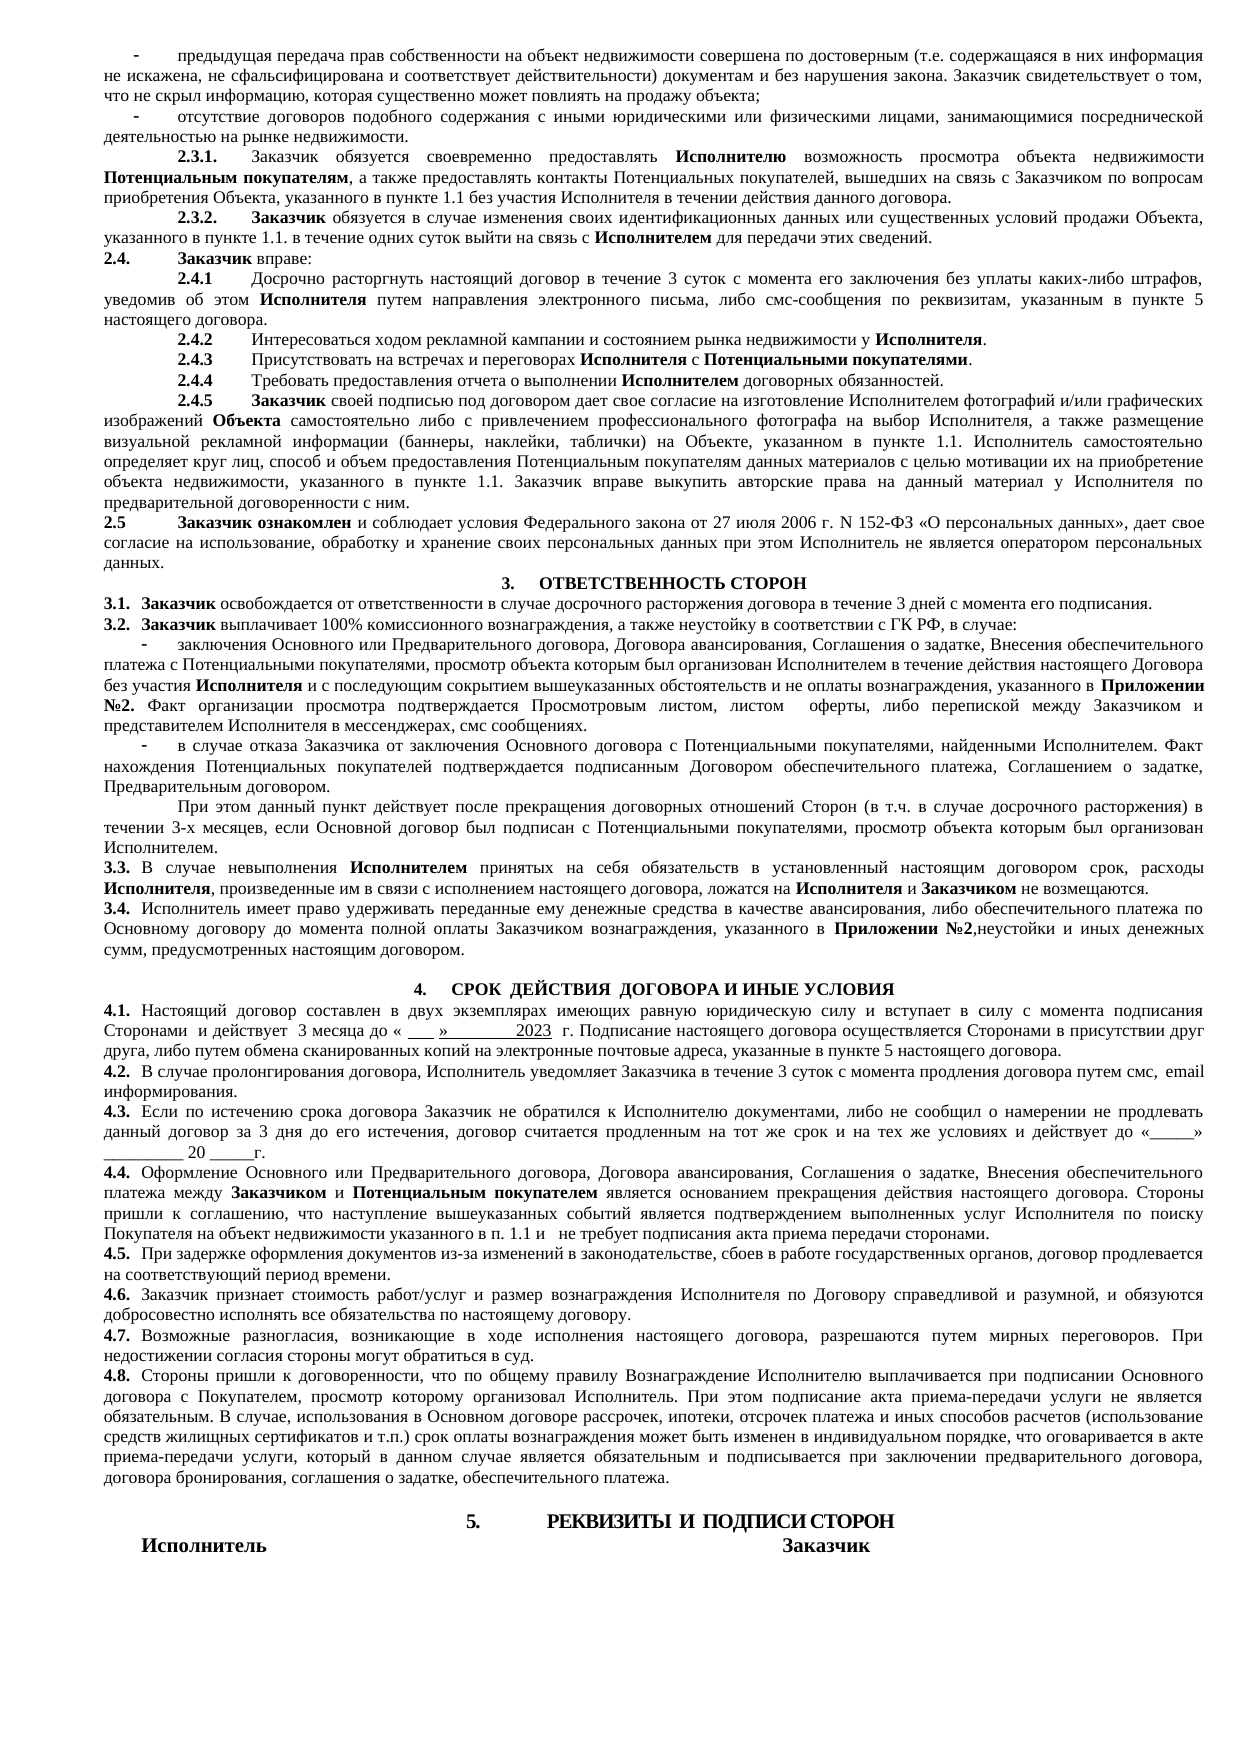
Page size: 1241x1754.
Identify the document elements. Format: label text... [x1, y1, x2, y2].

list в случае отказа Заказчика от заключения Основного договора с Потенциальными покупателями, найденными Исполнителем. Факт нахождения Потенциальных покупателей подтверждается подписанным Договором обеспечительного платежа, Соглашением о задатке, Предварительным договором. [103, 735, 1205, 796]
list заключения Основного или Предварительного договора, Договора авансирования, Соглашения о задатке, Внесения обеспечительного платежа с Потенциальными покупателями, просмотр объекта которым был организован Исполнителем в течение действия настоящего Договора без участия Исполнителя и с последующим сокрытием вышеуказанных обстоятельств и не оплаты вознаграждения, указанного в Приложении №2. Факт организации просмотра подтверждается Просмотровым листом, листом оферты, либо перепиской между Заказчиком и представителем Исполнителя в мессенджерах, смс сообщениях. [103, 634, 1205, 735]
list Требовать предоставления отчета о выполнении Исполнителем договорных обязанностей. [103, 369, 1205, 390]
list Если по истечению срока договора Заказчик не обратился к Исполнителю документами, либо не сообщил о намерении не продлевать данный договор за 3 дня до его истечения, договор считается продленным на тот же срок и на тех же условиях и действует до «_____» _________ 20 _____г. [103, 1101, 1205, 1162]
list Заказчик ознакомлен и соблюдает условия Федерального закона от 27 июля 2006 г. N 152-ФЗ «О персональных данных», дает свое согласие на использование, обработку и хранение своих персональных данных при этом Исполнитель не является оператором персональных данных. [103, 512, 1205, 573]
list Заказчик обязуется в случае изменения своих идентификационных данных или существенных условий продажи Объекта, указанного в пункте 1.1. в течение одних суток выйти на связь с Исполнителем для передачи этих сведений. [103, 207, 1205, 248]
list ОТВЕТСТВЕННОСТЬ СТОРОН [103, 573, 1205, 593]
list Присутствовать на встречах и переговорах Исполнителя с Потенциальными покупателями. [103, 349, 1205, 369]
list Стороны пришли к договоренности, что по общему правилу Вознаграждение Исполнителю выплачивается при подписании Основного договора с Покупателем, просмотр которому организовал Исполнитель. При этом подписание акта приема-передачи услуги не является обязательным. В случае, использования в Основном договоре рассрочек, ипотеки, отсрочек платежа и иных способов расчетов (использование средств жилищных сертификатов и т.п.) срок оплаты вознаграждения может быть изменен в индивидуальном порядке, что оговаривается в акте приема-передачи услуги, который в данном случае является обязательным и подписывается при заключении предварительного договора, договора бронирования, соглашения о задатке, обеспечительного платежа. [103, 1365, 1205, 1487]
text Исполнитель Заказчик [141, 1533, 1205, 1557]
list РЕКВИЗИТЫ И ПОДПИСИ СТОРОН [178, 1508, 1205, 1533]
list Заказчик вправе: [103, 248, 1205, 268]
list Заказчик своей подписью под договором дает свое согласие на изготовление Исполнителем фотографий и/или графических изображений Объекта самостоятельно либо с привлечением профессионального фотографа на выбор Исполнителя, а также размещение визуальной рекламной информации (баннеры, наклейки, таблички) на Объекте, указанном в пункте 1.1. Исполнитель самостоятельно определяет круг лиц, способ и объем предоставления Потенциальным покупателям данных материалов с целью мотивации их на приобретение объекта недвижимости, указанного в пункте 1.1. Заказчик вправе выкупить авторские права на данный материал у Исполнителя по предварительной договоренности с ним. [103, 390, 1205, 512]
list Настоящий договор составлен в двух экземплярах имеющих равную юридическую силу и вступает в силу с момента подписания Сторонами и действует 3 месяца до « » 2023 г. Подписание настоящего договора осуществляется Сторонами в присутствии друг друга, либо путем обмена сканированных копий на электронные почтовые адреса, указанные в пункте 5 настоящего договора. [103, 999, 1205, 1060]
list В случае невыполнения Исполнителем принятых на себя обязательств в установленный настоящим договором срок, расходы Исполнителя, произведенные им в связи с исполнением настоящего договора, ложатся на Исполнителя и Заказчиком не возмещаются. [103, 857, 1205, 898]
list Заказчик признает стоимость работ/услуг и размер вознаграждения Исполнителя по Договору справедливой и разумной, и обязуются добросовестно исполнять все обязательства по настоящему договору. [103, 1284, 1205, 1324]
list В случае пролонгирования договора, Исполнитель уведомляет Заказчика в течение 3 суток с момента продления договора путем смс, email информирования. [103, 1060, 1205, 1101]
list Заказчик обязуется своевременно предоставлять Исполнителю возможность просмотра объекта недвижимости Потенциальным покупателям, а также предоставлять контакты Потенциальных покупателей, вышедших на связь с Заказчиком по вопросам приобретения Объекта, указанного в пункте 1.1 без участия Исполнителя в течении действия данного договора. [103, 146, 1205, 207]
list Интересоваться ходом рекламной кампании и состоянием рынка недвижимости у Исполнителя. [103, 329, 1205, 349]
list предыдущая передача прав собственности на объект недвижимости совершена по достоверным (т.е. содержащаяся в них информация не искажена, не сфальсифицирована и соответствует действительности) документам и без нарушения закона. Заказчик свидетельствует о том, что не скрыл информацию, которая существенно может повлиять на продажу объекта; [103, 44, 1205, 105]
list При задержке оформления документов из-за изменений в законодательстве, сбоев в работе государственных органов, договор продлевается на соответствующий период времени. [103, 1243, 1205, 1284]
text При этом данный пункт действует после прекращения договорных отношений Сторон (в т.ч. в случае досрочного расторжения) в течении 3-х месяцев, если Основной договор был подписан с Потенциальными покупателями, просмотр объекта которым был организован Исполнителем. [103, 796, 1205, 857]
list Возможные разногласия, возникающие в ходе исполнения настоящего договора, разрешаются путем мирных переговоров. При недостижении согласия стороны могут обратиться в суд. [103, 1324, 1205, 1365]
list отсутствие договоров подобного содержания с иными юридическими или физическими лицами, занимающимися посреднической деятельностью на рынке недвижимости. [103, 105, 1205, 146]
list Исполнитель имеет право удерживать переданные ему денежные средства в качестве авансирования, либо обеспечительного платежа по Основному договору до момента полной оплаты Заказчиком вознаграждения, указанного в Приложении №2,неустойки и иных денежных сумм, предусмотренных настоящим договором. [103, 898, 1205, 959]
list СРОК ДЕЙСТВИЯ ДОГОВОРА И ИНЫЕ УСЛОВИЯ [103, 979, 1205, 999]
list Досрочно расторгнуть настоящий договор в течение 3 суток с момента его заключения без уплаты каких-либо штрафов, уведомив об этом Исполнителя путем направления электронного письма, либо смс-сообщения по реквизитам, указанным в пункте 5 настоящего договора. [103, 268, 1205, 329]
list Заказчик выплачивает 100% комиссионного вознаграждения, а также неустойку в соответствии с ГК РФ, в случае: [103, 613, 1205, 634]
list Оформление Основного или Предварительного договора, Договора авансирования, Соглашения о задатке, Внесения обеспечительного платежа между Заказчиком и Потенциальным покупателем является основанием прекращения действия настоящего договора. Стороны пришли к соглашению, что наступление вышеуказанных событий является подтверждением выполненных услуг Исполнителя по поиску Покупателя на объект недвижимости указанного в п. 1.1 и не требует подписания акта приема передачи сторонами. [103, 1162, 1205, 1243]
list Заказчик освобождается от ответственности в случае досрочного расторжения договора в течение 3 дней с момента его подписания. [103, 593, 1205, 613]
